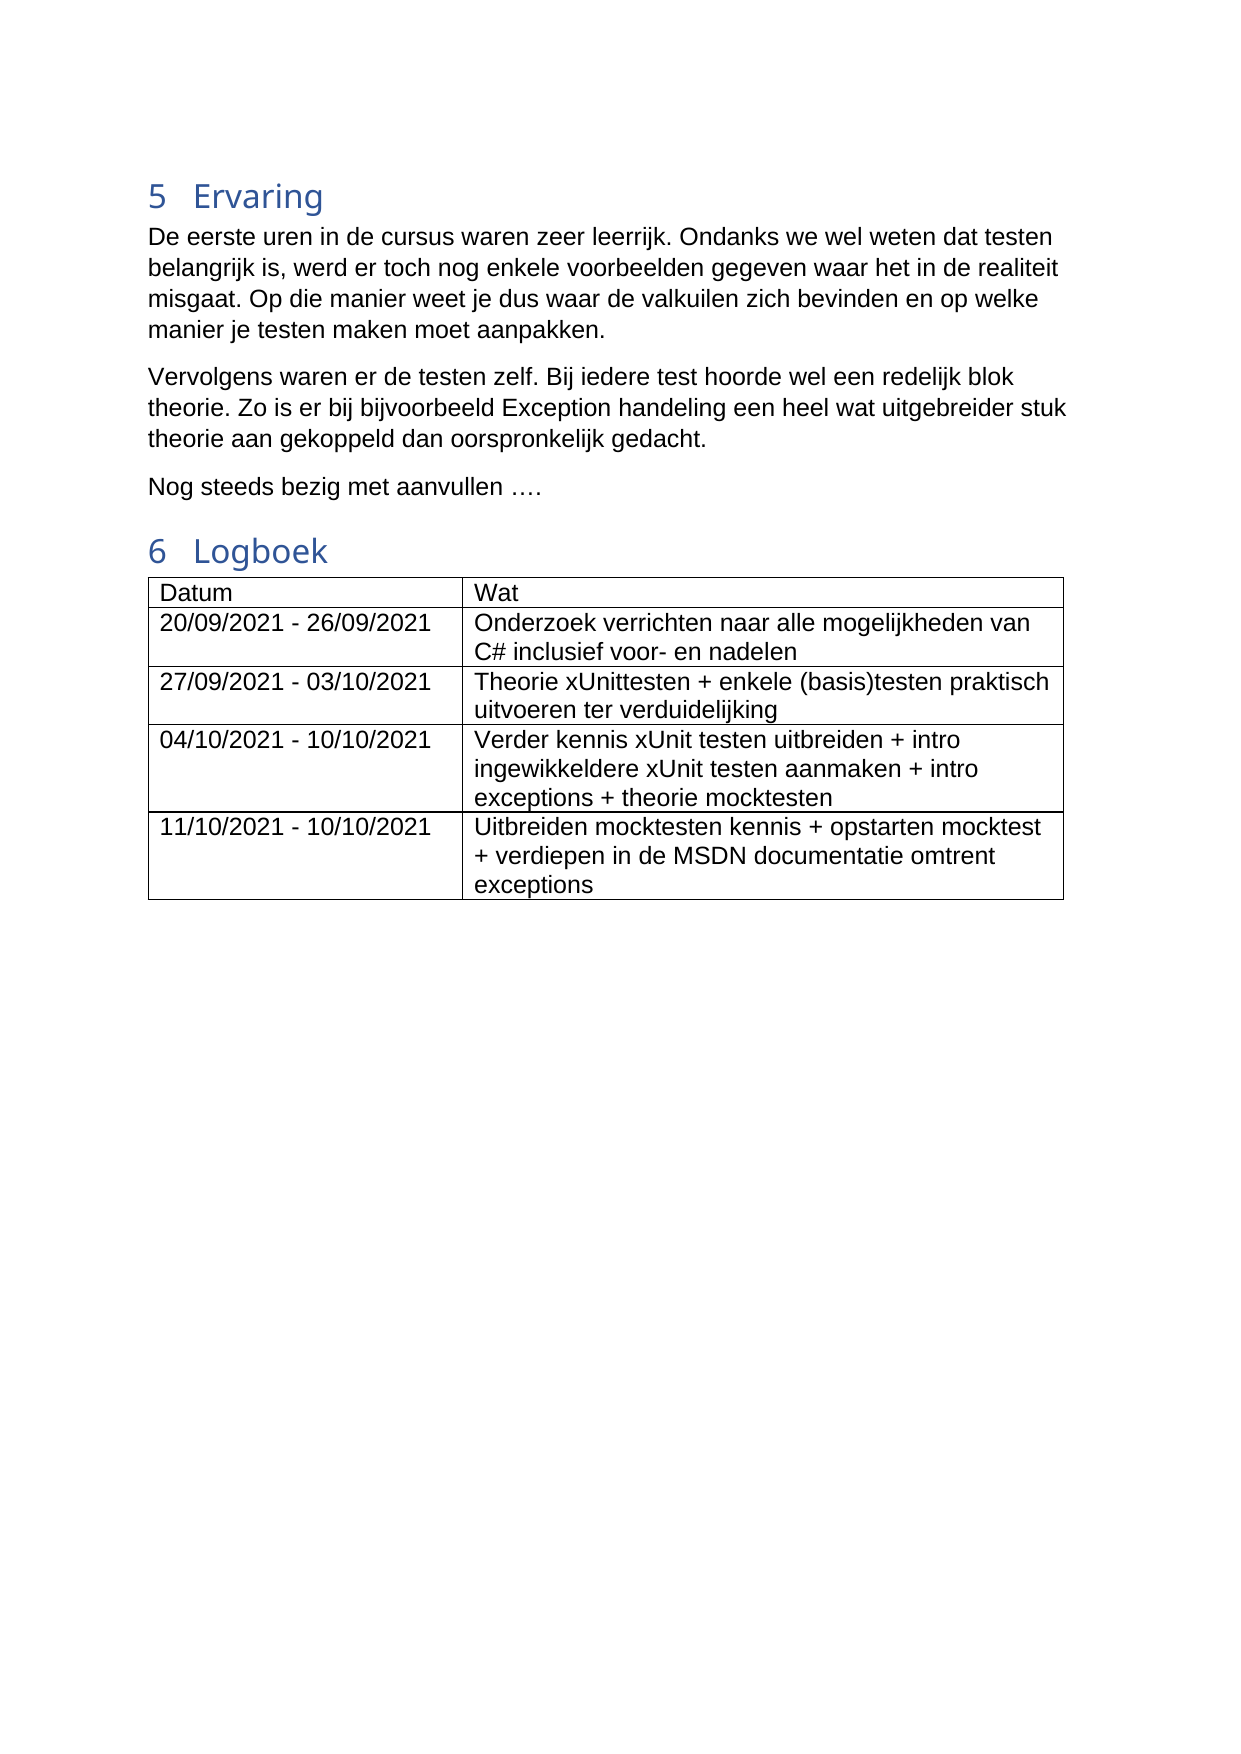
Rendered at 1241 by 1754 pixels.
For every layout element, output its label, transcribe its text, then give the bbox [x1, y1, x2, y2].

table_cell Uitbreiden mocktesten kennis + opstarten mocktest + verdiepen in de MSDN documentatie omtrent exceptions [463, 813, 1063, 899]
table_cell Verder kennis xUnit testen uitbreiden + intro ingewikkeldere xUnit testen aanmaken + intro exceptions + theorie mocktesten [463, 725, 1063, 811]
table_cell Onderzoek verrichten naar alle mogelijkheden van C# inclusief voor- en nadelen [463, 608, 1063, 666]
text De eerste uren in de cursus waren zeer leerrijk. Ondanks we wel weten dat testen belangrijk is, werd er toch nog enkele voorbeelden gegeven waar het in de realiteit misgaat. Op die manier weet je dus waar de valkuilen zich bevinden en op welke manier je testen maken moet aanpakken. [148, 222, 1093, 343]
table_cell 20/09/2021 - 26/09/2021 [149, 608, 462, 666]
table_cell 11/10/2021 - 10/10/2021 [149, 813, 462, 899]
text Vervolgens waren er de testen zelf. Bij iedere test hoorde wel een redelijk blok theorie. Zo is er bij bijvoorbeeld Exception handeling een heel wat uitgebreider stuk theorie aan gekoppeld dan oorspronkelijk gedacht. [148, 362, 1093, 453]
table_cell 04/10/2021 - 10/10/2021 [149, 725, 462, 811]
table_cell Theorie xUnittesten + enkele (basis)testen praktisch uitvoeren ter verduidelijking [463, 667, 1063, 724]
table_header Wat [463, 578, 1063, 607]
subtitle Logboek [148, 528, 1093, 574]
text Nog steeds bezig met aanvullen …. [148, 472, 1093, 501]
table_cell 27/09/2021 - 03/10/2021 [149, 667, 462, 724]
subtitle Ervaring [148, 173, 1093, 218]
table_header Datum [149, 578, 462, 607]
